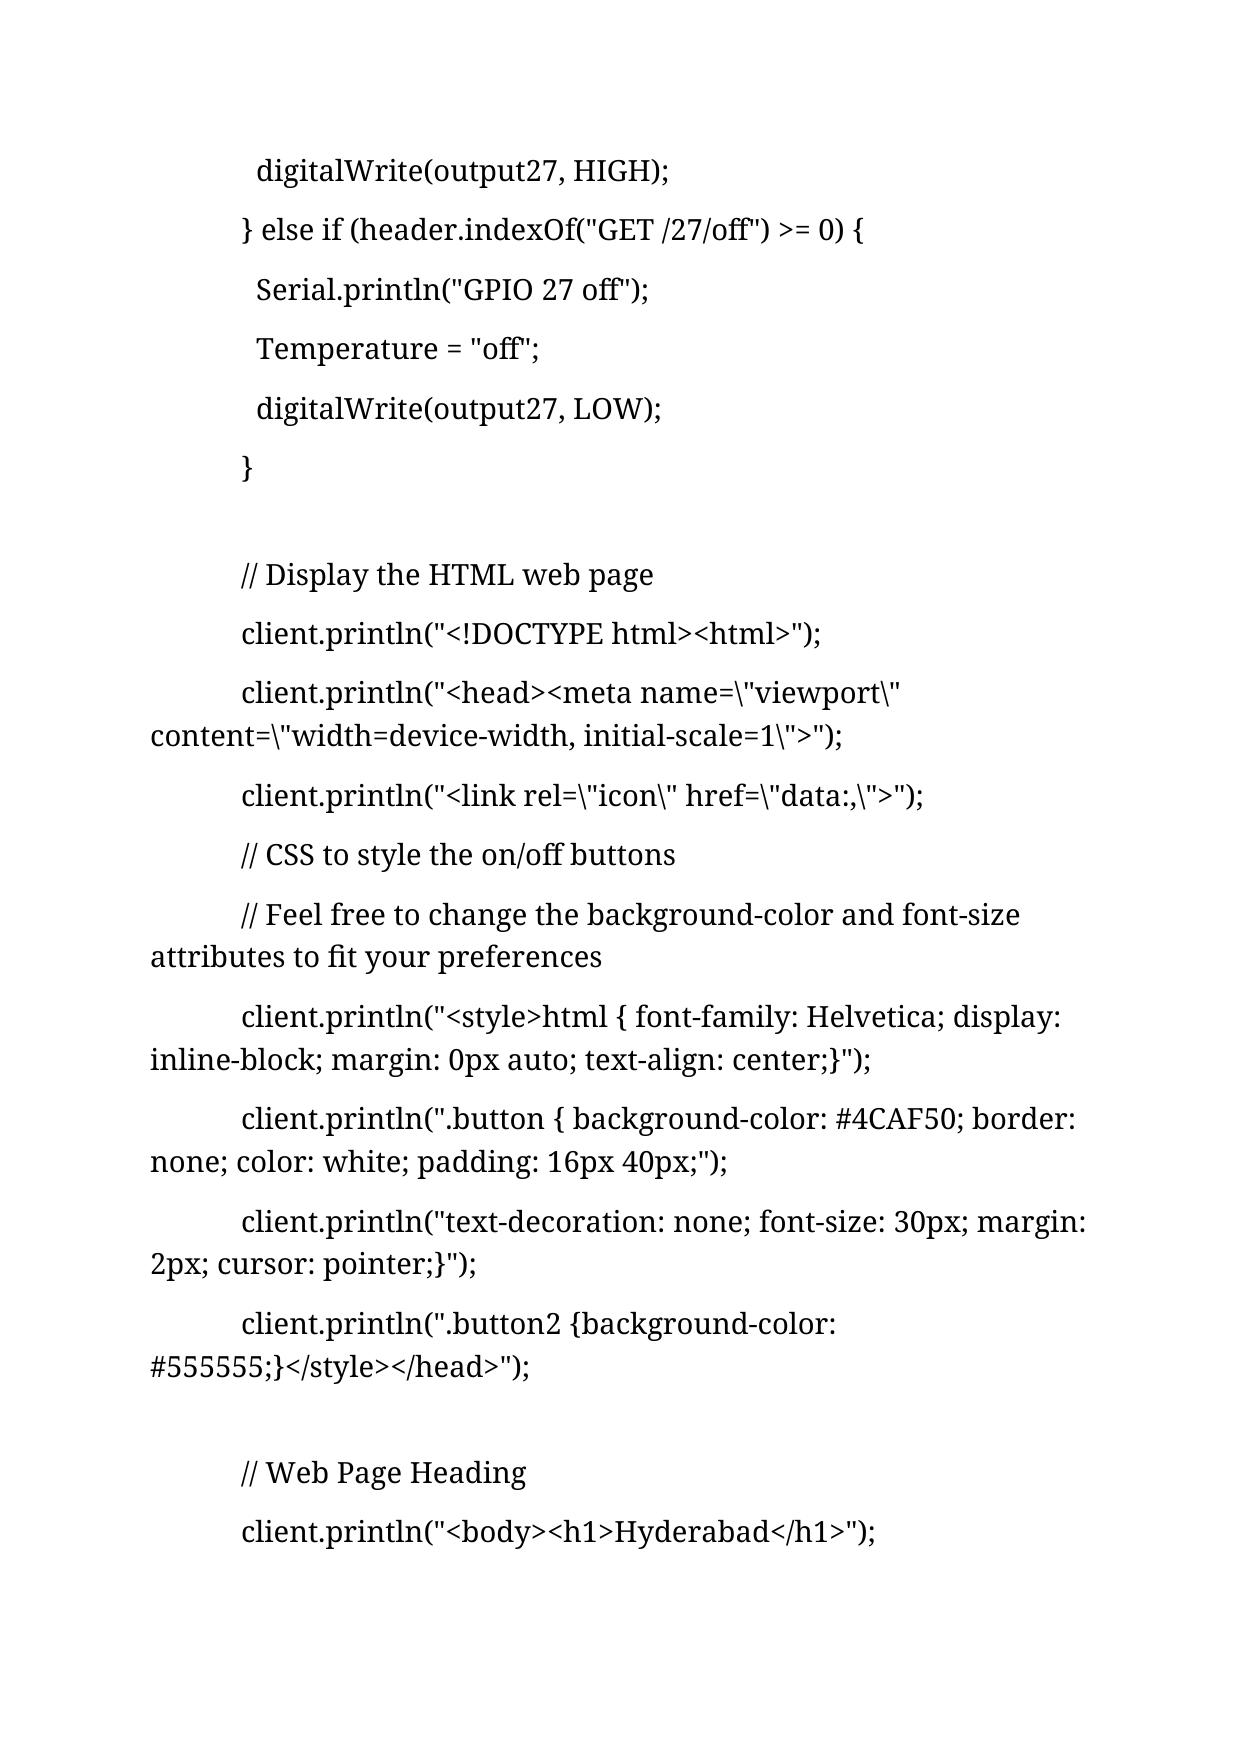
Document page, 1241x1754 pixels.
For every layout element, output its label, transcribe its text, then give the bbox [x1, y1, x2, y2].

text client.println("<style>html { font-family: Helvetica; display: inline-block; margin: 0px auto; text-align: center;}"); [150, 996, 1090, 1079]
text client.println("<link rel=\"icon\" href=\"data:,\">"); [150, 775, 1090, 815]
text } else if (header.indexOf("GET /27/off") >= 0) { [150, 209, 1090, 249]
text digitalWrite(output27, LOW); [150, 388, 1090, 428]
text digitalWrite(output27, HIGH); [150, 150, 1090, 190]
text // CSS to style the on/off buttons [150, 834, 1090, 874]
text // Web Page Heading [150, 1452, 1090, 1492]
text } [150, 447, 1090, 487]
text client.println("<!DOCTYPE html><html>"); [150, 613, 1090, 653]
text // Feel free to change the background-color and font-size attributes to fit your preferences [150, 894, 1090, 976]
text Temperature = "off"; [150, 328, 1090, 368]
text client.println(".button2 {background-color: #555555;}</style></head>"); [150, 1303, 1090, 1386]
text client.println("text-decoration: none; font-size: 30px; margin: 2px; cursor: pointer;}"); [150, 1201, 1090, 1283]
text // Display the HTML web page [150, 554, 1090, 593]
text client.println("<head><meta name=\"viewport\" content=\"width=device-width, initial-scale=1\">"); [150, 673, 1090, 755]
text client.println(".button { background-color: #4CAF50; border: none; color: white; padding: 16px 40px;"); [150, 1098, 1090, 1181]
text client.println("<body><h1>Hyderabad</h1>"); [150, 1512, 1090, 1551]
text Serial.println("GPIO 27 off"); [150, 269, 1090, 309]
